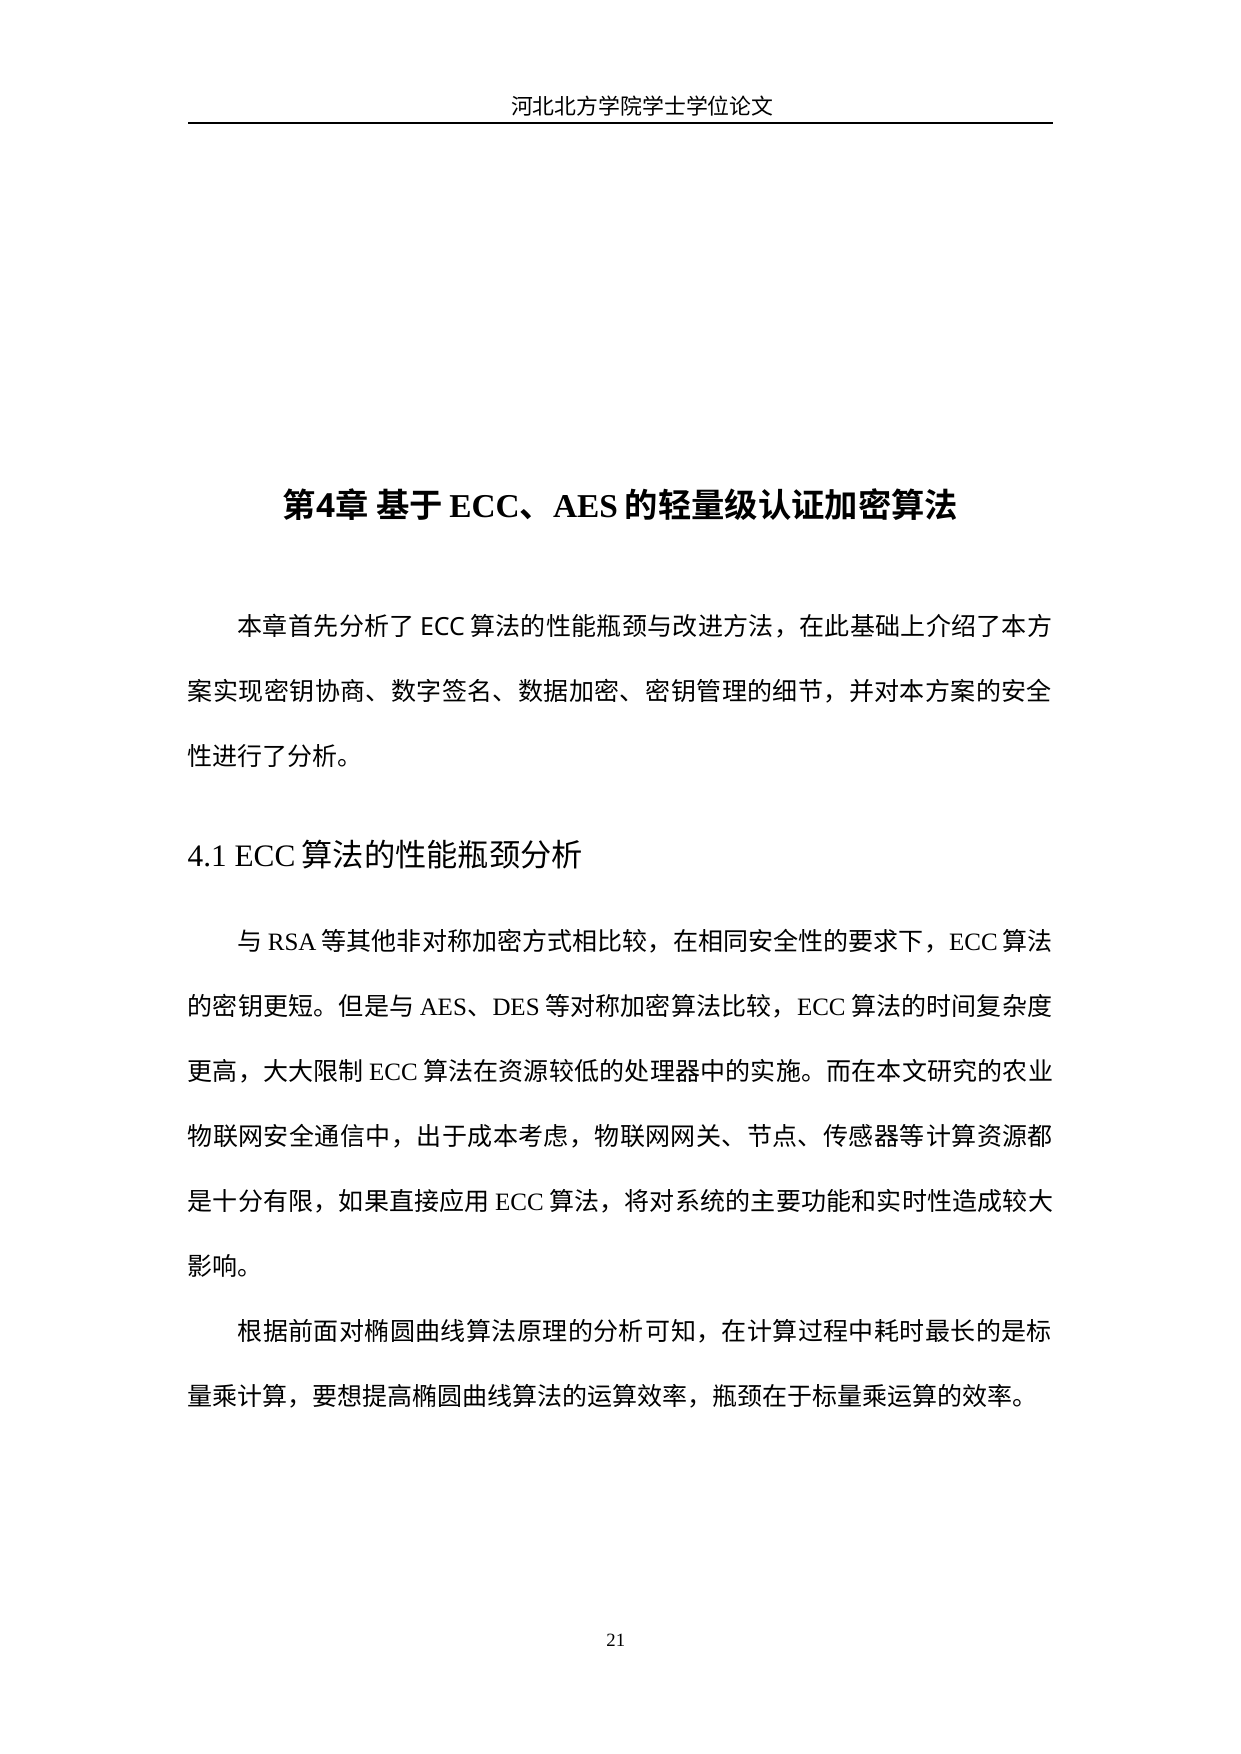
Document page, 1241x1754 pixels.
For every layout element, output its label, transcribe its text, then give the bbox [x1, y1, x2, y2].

list 本章首先分析了ECC算法的性能瓶颈与改进方法，在此基础上介绍了本方案实现密钥协商、数字签名、数据加密、密钥管理的细节，并对本方案的安全性进行了分析。 [187, 592, 1053, 787]
text 与RSA等其他非对称加密方式相比较，在相同安全性的要求下，ECC算法的密钥更短。但是与AES、DES等对称加密算法比较，ECC算法的时间复杂度更高，大大限制ECC算法在资源较低的处理器中的实施。而在本文研究的农业物联网安全通信中，出于成本考虑，物联网网关、节点、传感器等计算资源都是十分有限，如果直接应用ECC算法，将对系统的主要功能和实时性造成较大影响。 [187, 907, 1053, 1297]
subtitle 基于ECC、AES的轻量级认证加密算法 [187, 471, 1053, 536]
text 根据前面对椭圆曲线算法原理的分析可知，在计算过程中耗时最长的是标量乘计算，要想提高椭圆曲线算法的运算效率，瓶颈在于标量乘运算的效率。 [187, 1297, 1053, 1427]
subtitle 4.1 ECC算法的性能瓶颈分析 [187, 820, 1053, 885]
